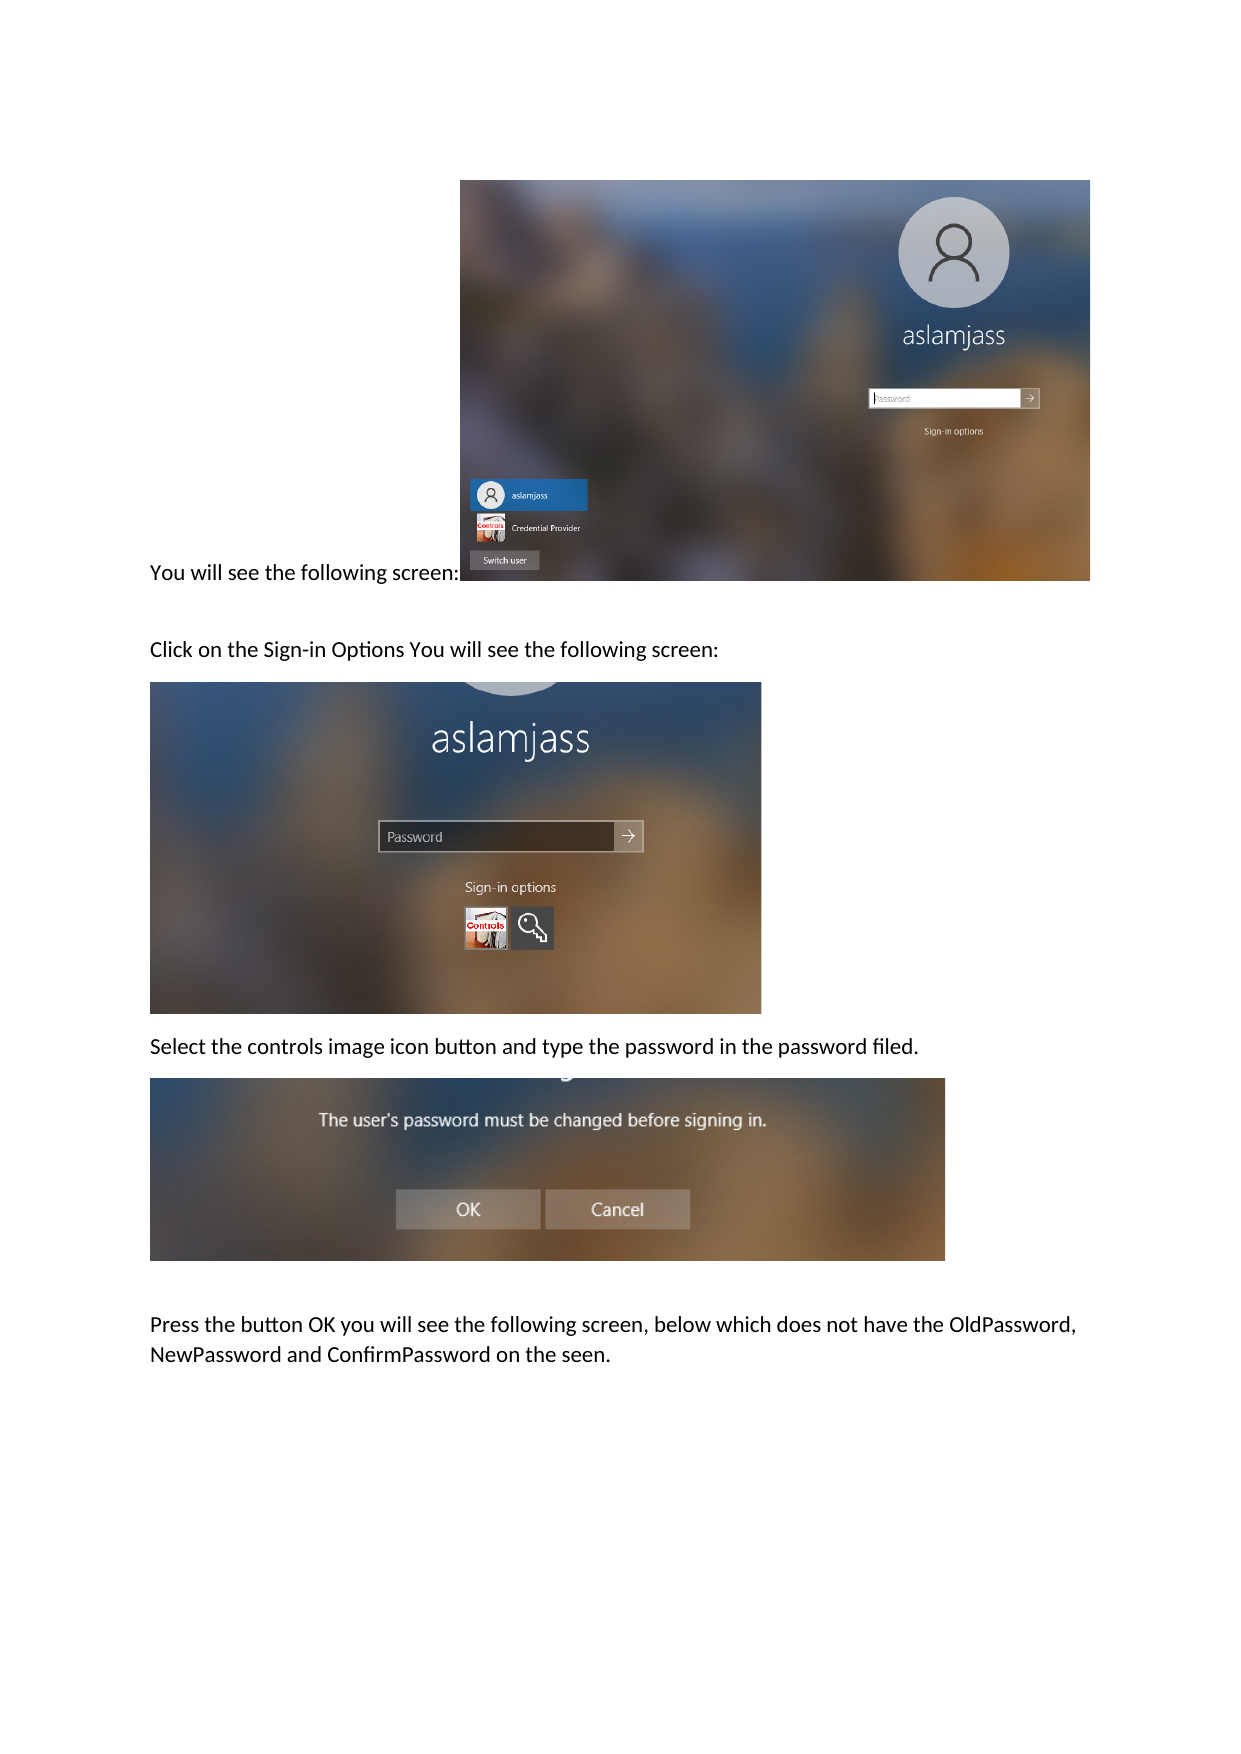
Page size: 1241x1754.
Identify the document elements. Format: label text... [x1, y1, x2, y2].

text Select the controls image icon button and type the password in the password filed. [150, 1032, 1090, 1060]
picture [150, 682, 762, 1014]
text Click on the Sign-in Options You will see the following screen: [150, 605, 1090, 663]
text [150, 1279, 1090, 1398]
picture [150, 1078, 946, 1261]
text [150, 150, 1090, 586]
picture [460, 180, 1091, 581]
